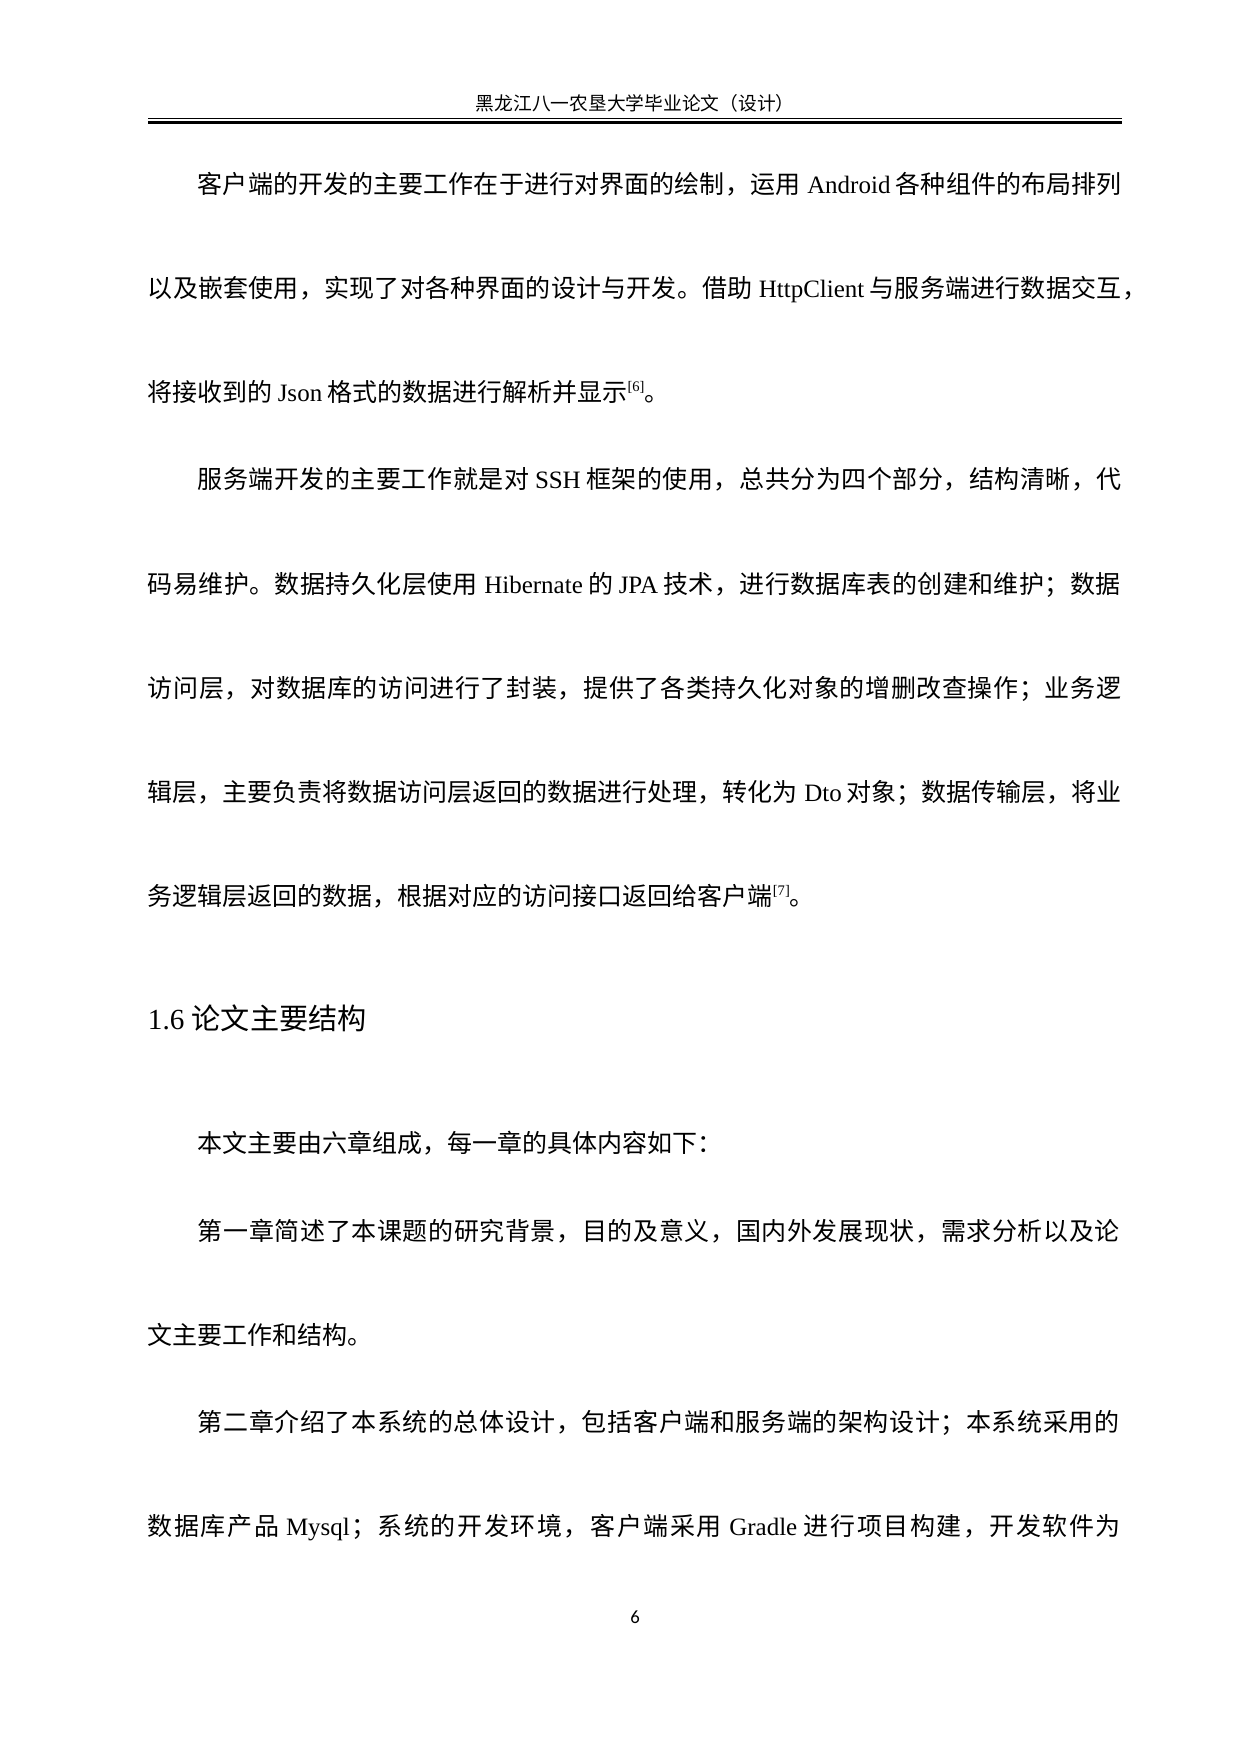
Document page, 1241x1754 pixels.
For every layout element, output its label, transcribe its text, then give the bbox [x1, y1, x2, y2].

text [148, 1386, 1122, 1559]
subtitle 1.6 论文主要结构 [148, 982, 1122, 1051]
text 服务端开发的主要工作就是对SSH框架的使用，总共分为四个部分，结构清晰，代码易维护。数据持久化层使用Hibernate的JPA技术，进行数据库表的创建和维护；数据访问层，对数据库的访问进行了封装，提供了各类持久化对象的增删改查操作；业务逻辑层，主要负责将数据访问层返回的数据进行处理，转化为Dto对象；数据传输层，将业务逻辑层返回的数据，根据对应的访问接口返回给客户端[7]。 [148, 443, 1122, 929]
text 第一章简述了本课题的研究背景，目的及意义，国内外发展现状，需求分析以及论文主要工作和结构。 [148, 1194, 1122, 1368]
text 本文主要由六章组成，每一章的具体内容如下： [148, 1107, 1122, 1176]
text 客户端的开发的主要工作在于进行对界面的绘制，运用Android各种组件的布局排列以及嵌套使用，实现了对各种界面的设计与开发。借助HttpClient与服务端进行数据交互，将接收到的Json格式的数据进行解析并显示[6]。 [148, 148, 1122, 425]
